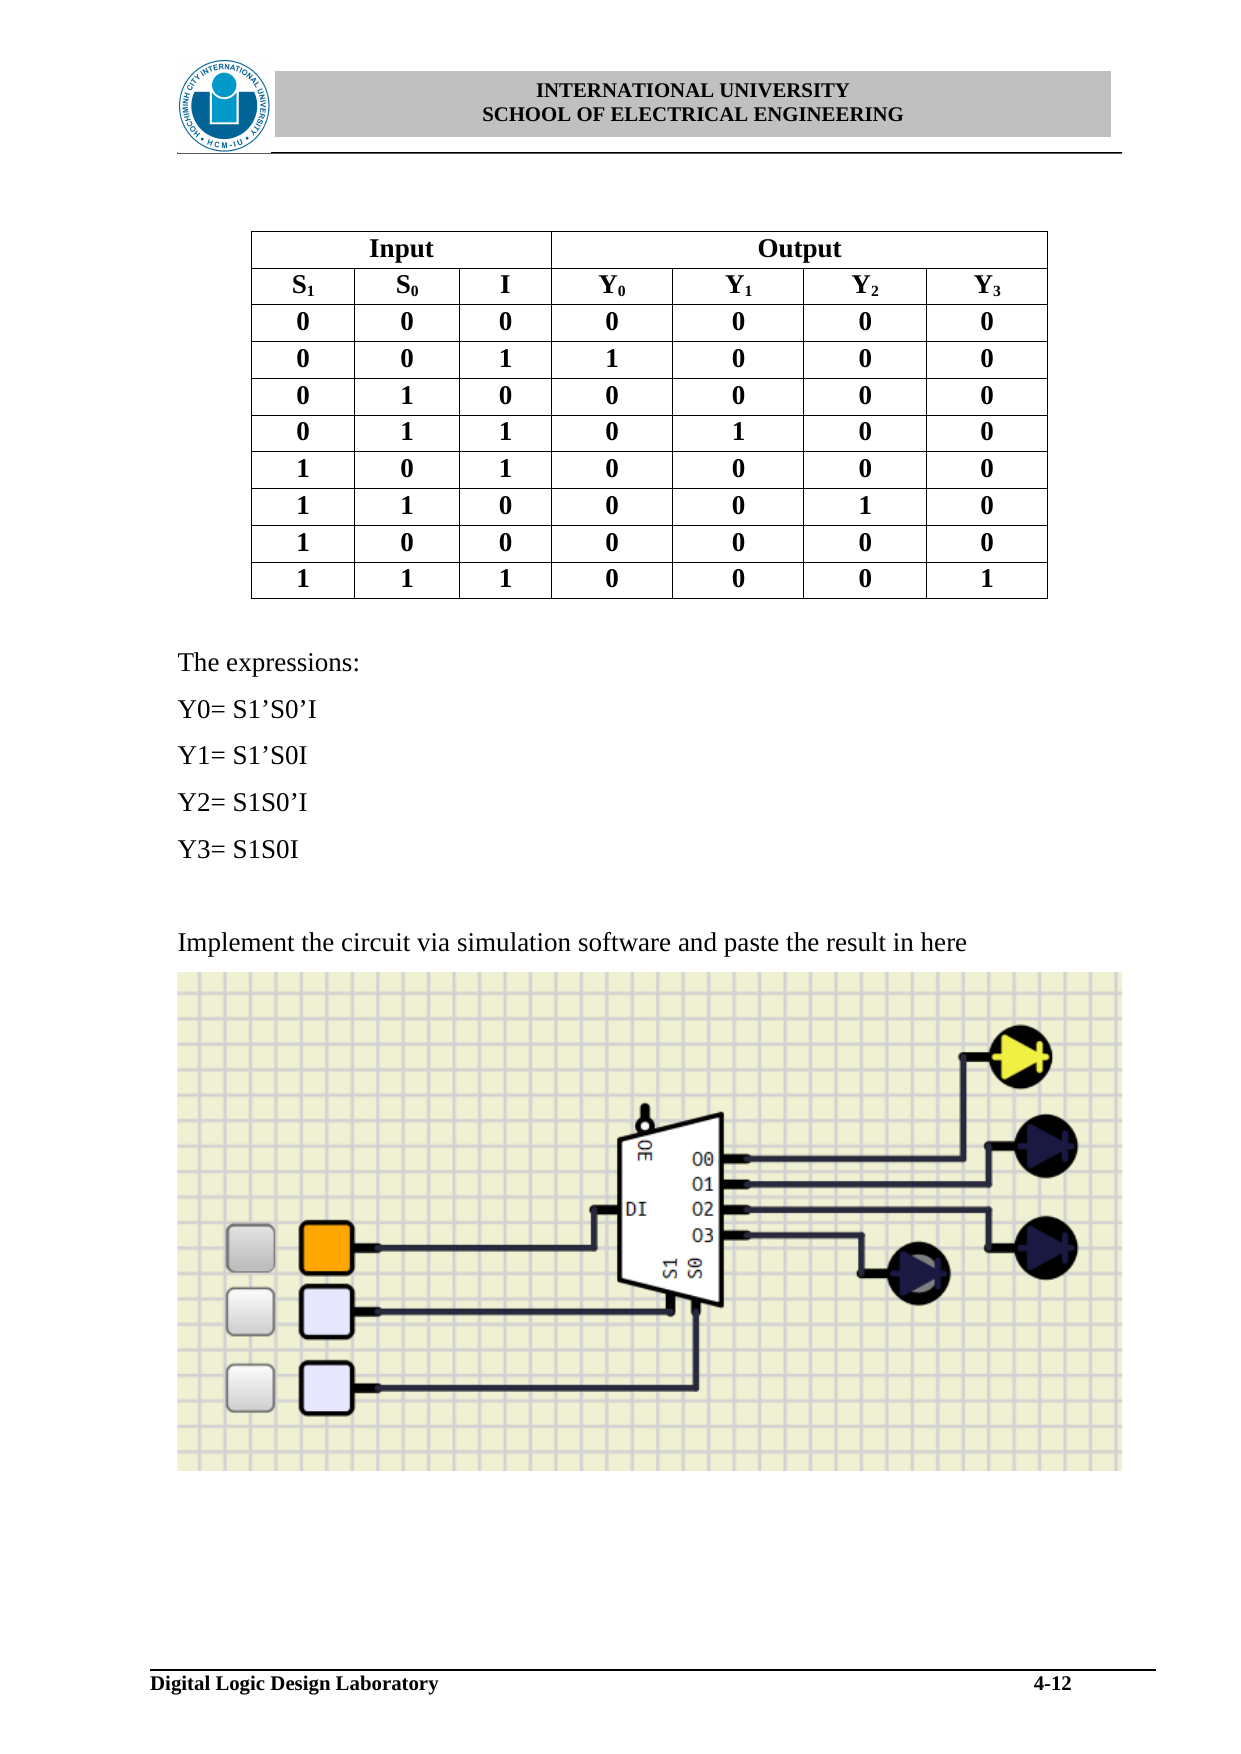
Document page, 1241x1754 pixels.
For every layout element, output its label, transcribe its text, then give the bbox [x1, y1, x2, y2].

table_cell 0 [355, 526, 459, 562]
table_cell 0 [460, 526, 551, 562]
table_cell S0 [355, 269, 459, 304]
table_cell 0 [804, 563, 926, 598]
table_cell 0 [673, 526, 803, 562]
table_cell 1 [673, 416, 803, 451]
table_cell 0 [252, 416, 354, 451]
table_cell 0 [927, 342, 1047, 378]
table_cell 1 [460, 452, 551, 488]
table_cell 1 [355, 563, 459, 598]
table_cell Y1 [673, 269, 803, 304]
table_cell 0 [673, 305, 803, 341]
table_cell 0 [552, 563, 672, 598]
table_cell 1 [252, 563, 354, 598]
table_cell Y0 [552, 269, 672, 304]
table_cell S1 [252, 269, 354, 304]
table_cell 1 [460, 342, 551, 378]
table_cell 0 [355, 305, 459, 341]
table_cell Y3 [927, 269, 1047, 304]
table_cell 0 [804, 452, 926, 488]
table_cell 0 [552, 526, 672, 562]
table_cell 0 [552, 416, 672, 451]
table_cell 0 [804, 379, 926, 414]
table_cell 0 [673, 379, 803, 414]
table_cell 0 [673, 563, 803, 598]
table_cell 0 [252, 379, 354, 414]
table_cell 0 [673, 342, 803, 378]
table_cell 0 [552, 305, 672, 341]
table_cell 1 [804, 489, 926, 525]
table_cell 0 [460, 489, 551, 525]
table_cell 1 [252, 526, 354, 562]
text The expressions: [177, 646, 1122, 677]
table_cell 0 [552, 379, 672, 414]
table_cell 0 [460, 305, 551, 341]
table_cell 1 [355, 489, 459, 525]
table_cell 0 [673, 452, 803, 488]
table_cell 0 [927, 416, 1047, 451]
table_cell 0 [355, 452, 459, 488]
table_cell 0 [927, 305, 1047, 341]
table_cell 1 [460, 416, 551, 451]
table_header Output [552, 232, 1047, 267]
table_cell 0 [552, 452, 672, 488]
table_cell 1 [252, 452, 354, 488]
table_cell 0 [804, 416, 926, 451]
picture [177, 59, 271, 153]
table_cell 0 [927, 489, 1047, 525]
table_cell I [460, 269, 551, 304]
table_cell 0 [927, 452, 1047, 488]
picture [177, 972, 1123, 1471]
table_cell 0 [927, 526, 1047, 562]
table_cell 0 [552, 489, 672, 525]
table_cell 0 [673, 489, 803, 525]
table_cell 0 [252, 305, 354, 341]
text Implement the circuit via simulation software and paste the result in here [177, 926, 1122, 957]
table_cell 1 [355, 379, 459, 414]
text Y2= S1S0’I [177, 786, 1122, 817]
table_cell 1 [460, 563, 551, 598]
table_cell 0 [252, 342, 354, 378]
table_cell 1 [927, 563, 1047, 598]
text Y1= S1’S0I [177, 739, 1122, 771]
table_header Input [252, 232, 551, 267]
table_cell 0 [804, 526, 926, 562]
table_cell 0 [460, 379, 551, 414]
text Y0= S1’S0’I [177, 693, 1122, 724]
table_cell 0 [927, 379, 1047, 414]
table_cell 1 [252, 489, 354, 525]
table_cell 1 [552, 342, 672, 378]
table_cell 0 [355, 342, 459, 378]
text Y3= S1S0I [177, 833, 1122, 864]
table_cell 0 [804, 305, 926, 341]
table_cell 1 [355, 416, 459, 451]
table_cell 0 [804, 342, 926, 378]
table_cell Y2 [804, 269, 926, 304]
